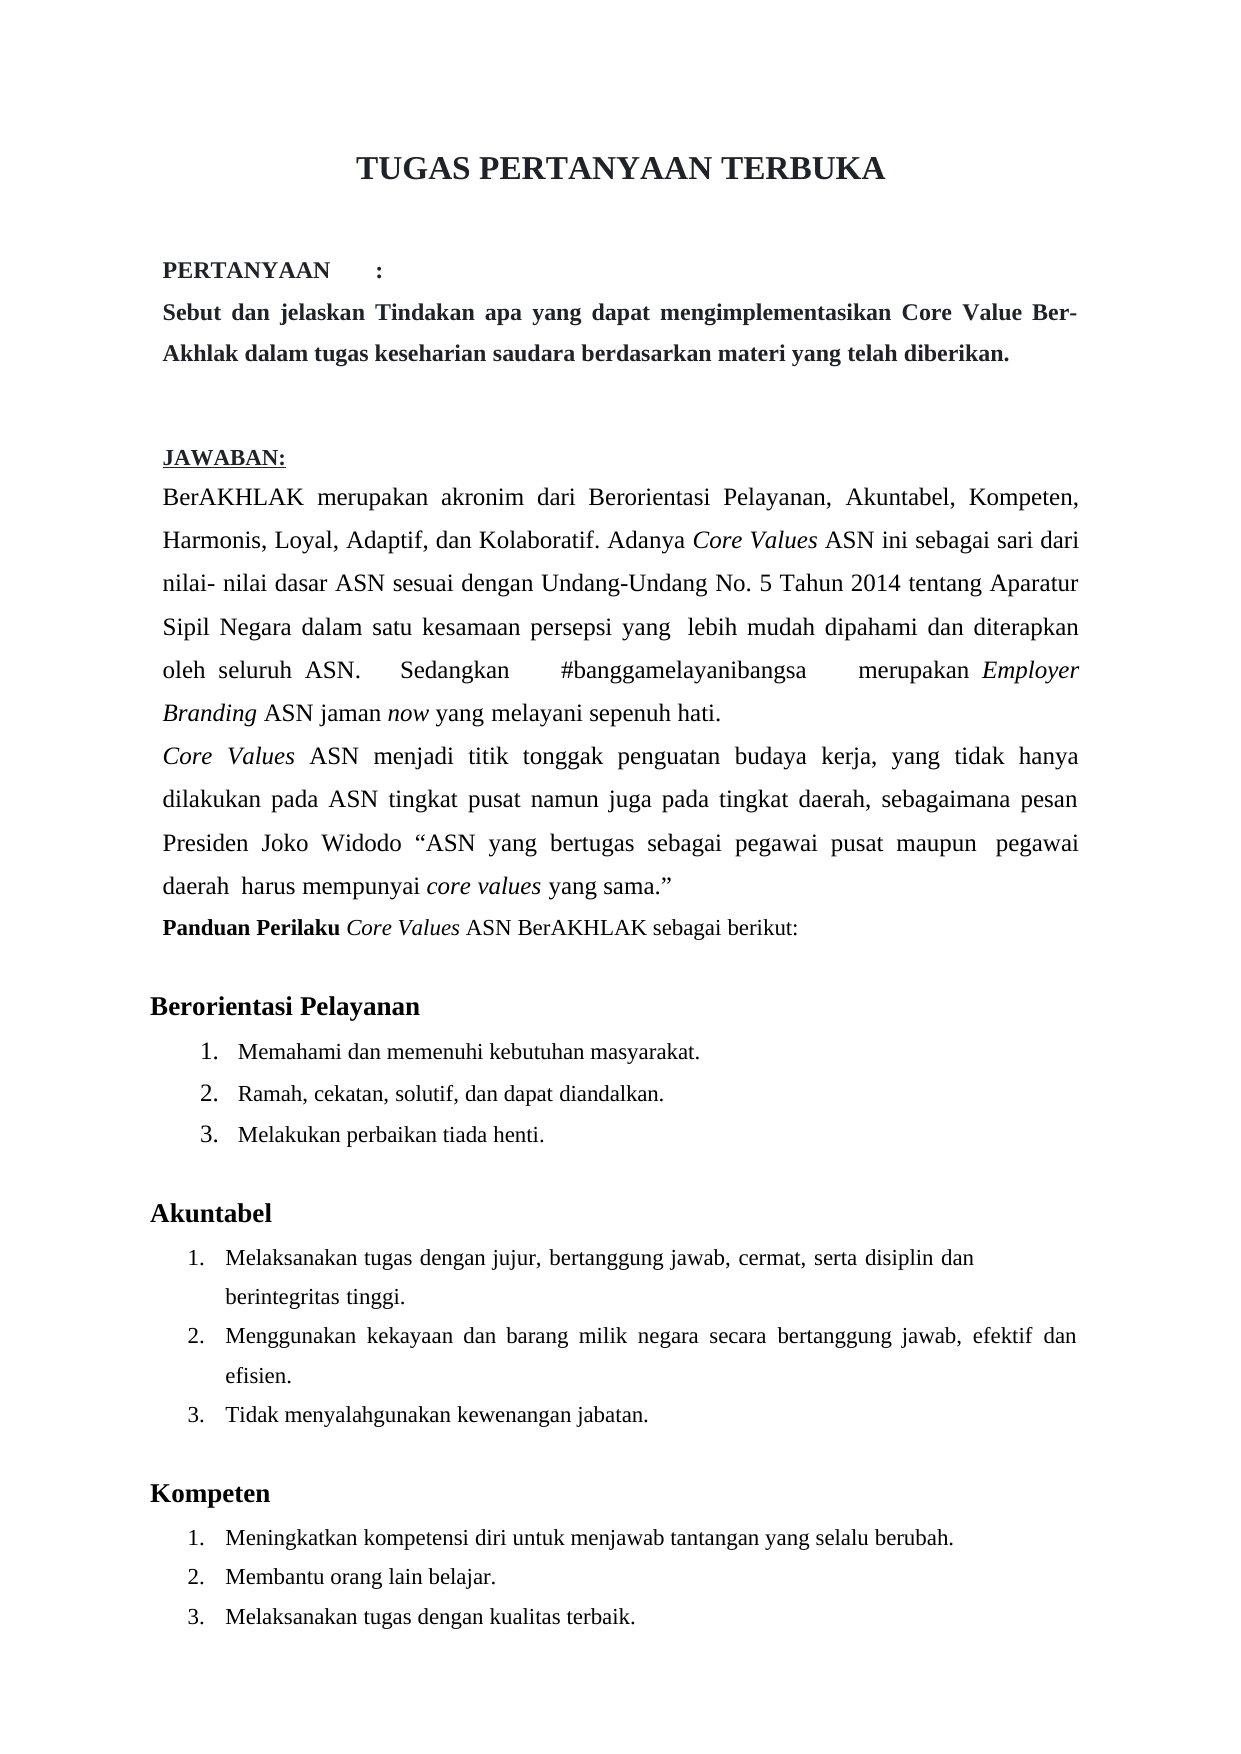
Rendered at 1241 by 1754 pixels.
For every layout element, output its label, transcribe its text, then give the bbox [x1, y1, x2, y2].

text Panduan Perilaku Core Values ASN BerAKHLAK sebagai berikut: [162, 914, 1103, 941]
text Sebut dan jelaskan Tindakan apa yang dapat mengimplementasikan Core Value Ber- Akhlak dalam tugas keseharian saudara berdasarkan materi yang telah diberikan. [162, 298, 1079, 367]
text TUGAS PERTANYAAN TERBUKA [321, 148, 920, 186]
text Core Values ASN menjadi titik tonggak penguatan budaya kerja, yang tidak hanya dilakukan pada ASN tingkat pusat namun juga pada tingkat daerah, sebagaimana pesan Presiden Joko Widodo “ASN yang bertugas sebagai pegawai pusat maupun pegawai daerah harus mempunyai core values yang sama.” [162, 741, 1079, 899]
list Meningkatkan kompetensi diri untuk menjawab tantangan yang selalu berubah. [187, 1524, 1103, 1550]
list Membantu orang lain belajar. [187, 1563, 1103, 1590]
list Melaksanakan tugas dengan jujur, bertanggung jawab, cermat, serta disiplin dan berintegritas tinggi. [187, 1243, 1079, 1309]
list Melaksanakan tugas dengan kualitas terbaik. [187, 1603, 1103, 1629]
list Melakukan perbaikan tiada henti. [200, 1119, 1103, 1148]
list Memahami dan memenuhi kebutuhan masyarakat. [200, 1036, 1103, 1065]
text Berorientasi Pelayanan [150, 989, 1103, 1021]
subtitle Akuntabel [150, 1197, 1103, 1228]
list Ramah, cekatan, solutif, dan dapat diandalkan. [200, 1078, 1103, 1107]
text JAWABAN: [162, 444, 1103, 470]
list Tidak menyalahgunakan kewenangan jabatan. [187, 1401, 1103, 1428]
text BerAKHLAK merupakan akronim dari Berorientasi Pelayanan, Akuntabel, Kompeten, Harmonis, Loyal, Adaptif, dan Kolaboratif. Adanya Core Values ASN ini sebagai sari dari nilai- nilai dasar ASN sesuai dengan Undang-Undang No. 5 Tahun 2014 tentang Aparatur Sipil Negara dalam satu kesamaan persepsi yang lebih mudah dipahami dan diterapkan oleh seluruh ASN. Sedangkan #banggamelayanibangsa merupakan Employer Branding ASN jaman now yang melayani sepenuh hati. [162, 482, 1079, 727]
text PERTANYAAN : [162, 256, 1103, 283]
subtitle Kompeten [150, 1477, 1103, 1508]
list Menggunakan kekayaan dan barang milik negara secara bertanggung jawab, efektif dan efisien. [187, 1322, 1079, 1388]
